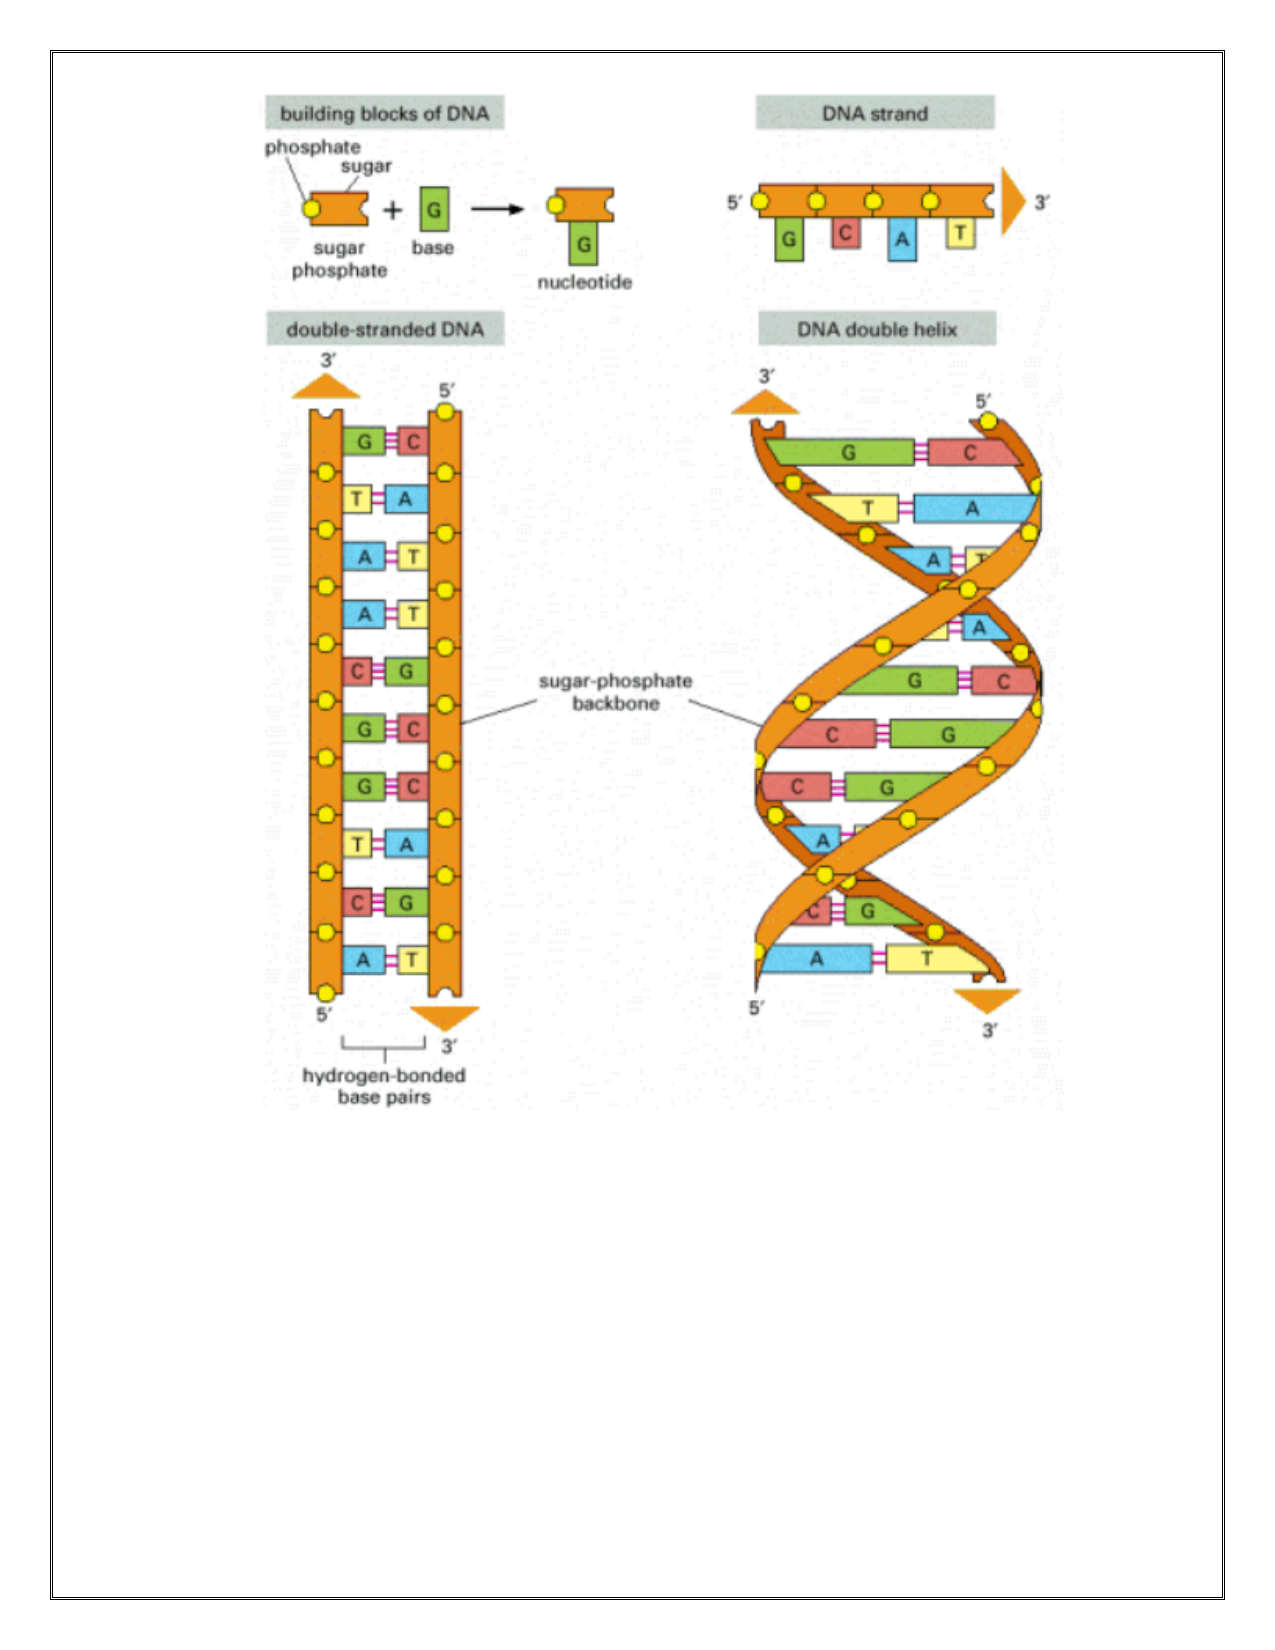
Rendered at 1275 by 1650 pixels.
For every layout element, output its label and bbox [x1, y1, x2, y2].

picture [257, 75, 1125, 1132]
